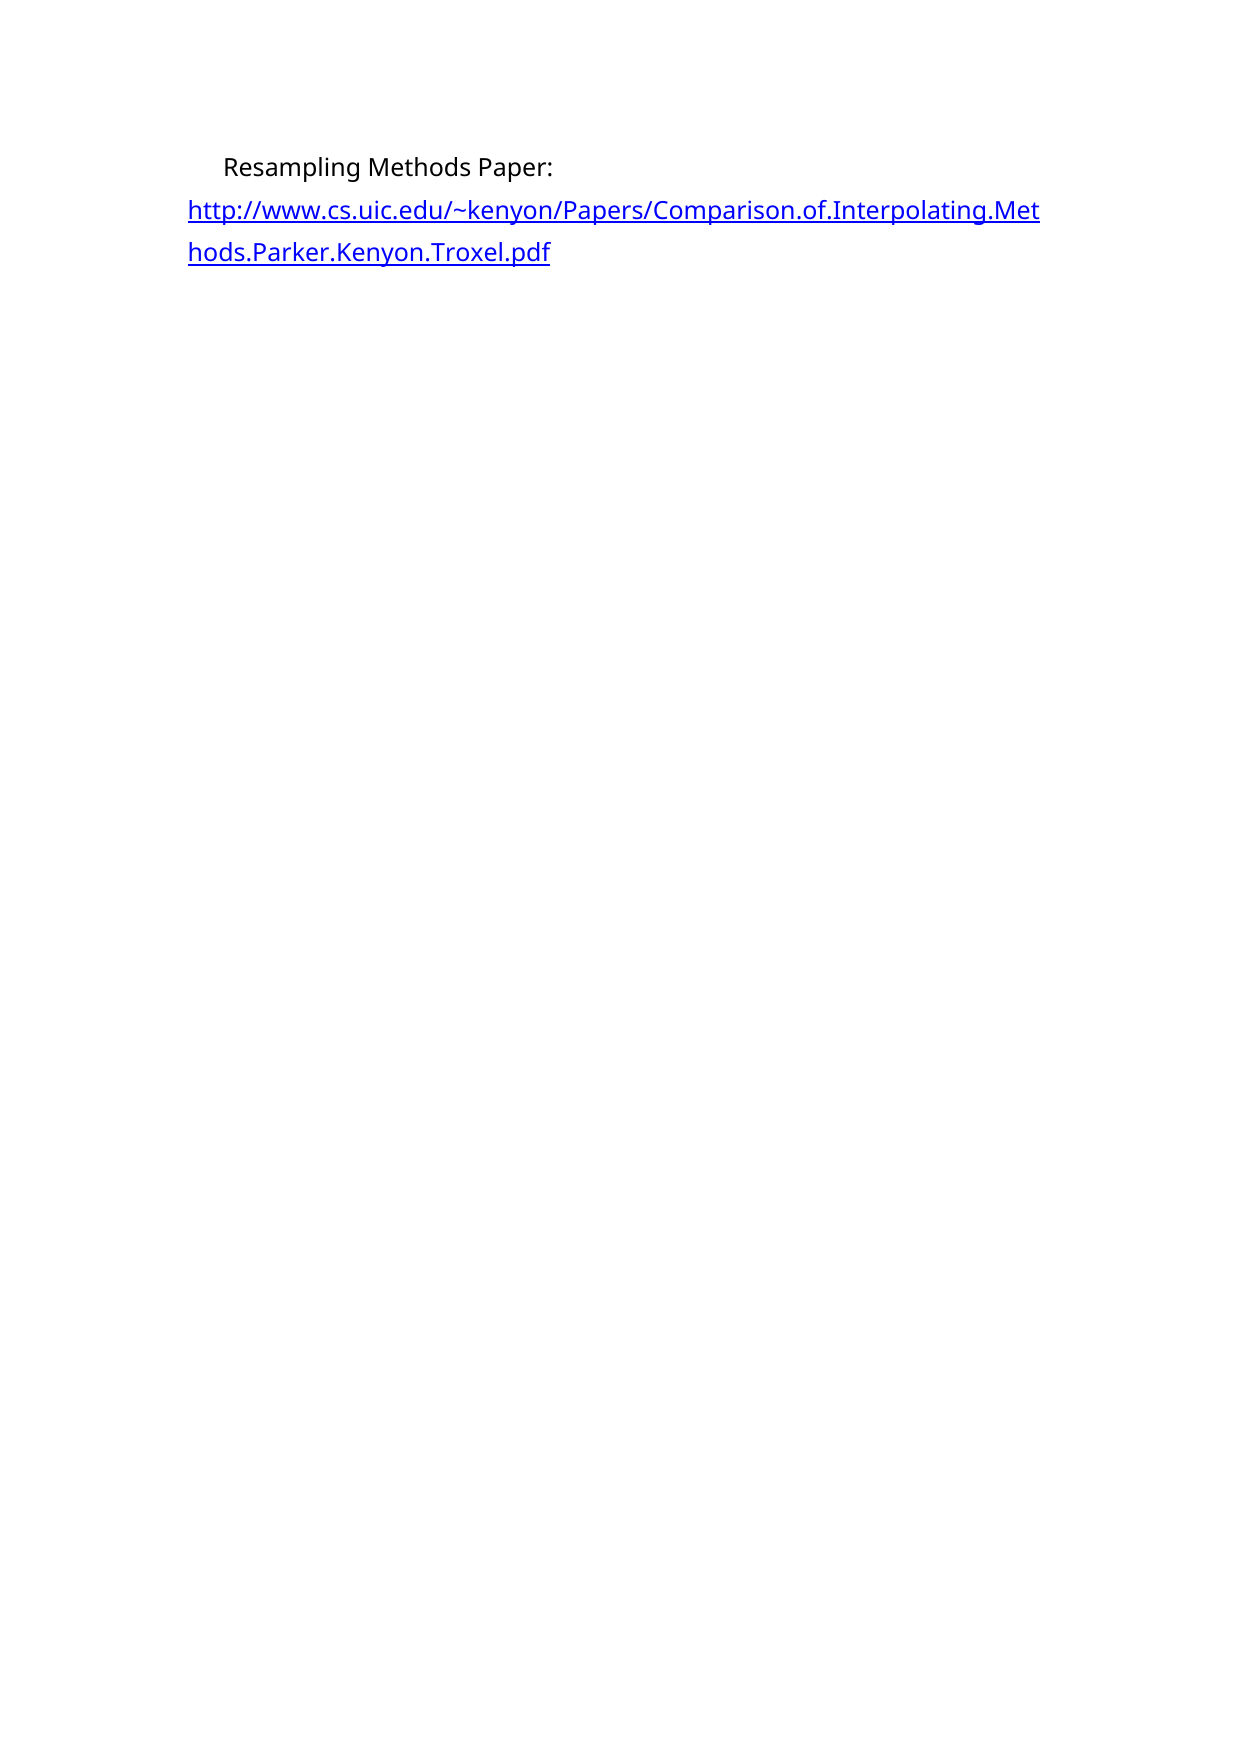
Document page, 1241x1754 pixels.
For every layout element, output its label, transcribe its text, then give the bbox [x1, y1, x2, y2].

text Resampling Methods Paper: http://www.cs.uic.edu/~kenyon/Papers/Comparison.of.Interpolating.Methods.Parker.Kenyon.Troxel.pdf [187, 150, 1053, 269]
